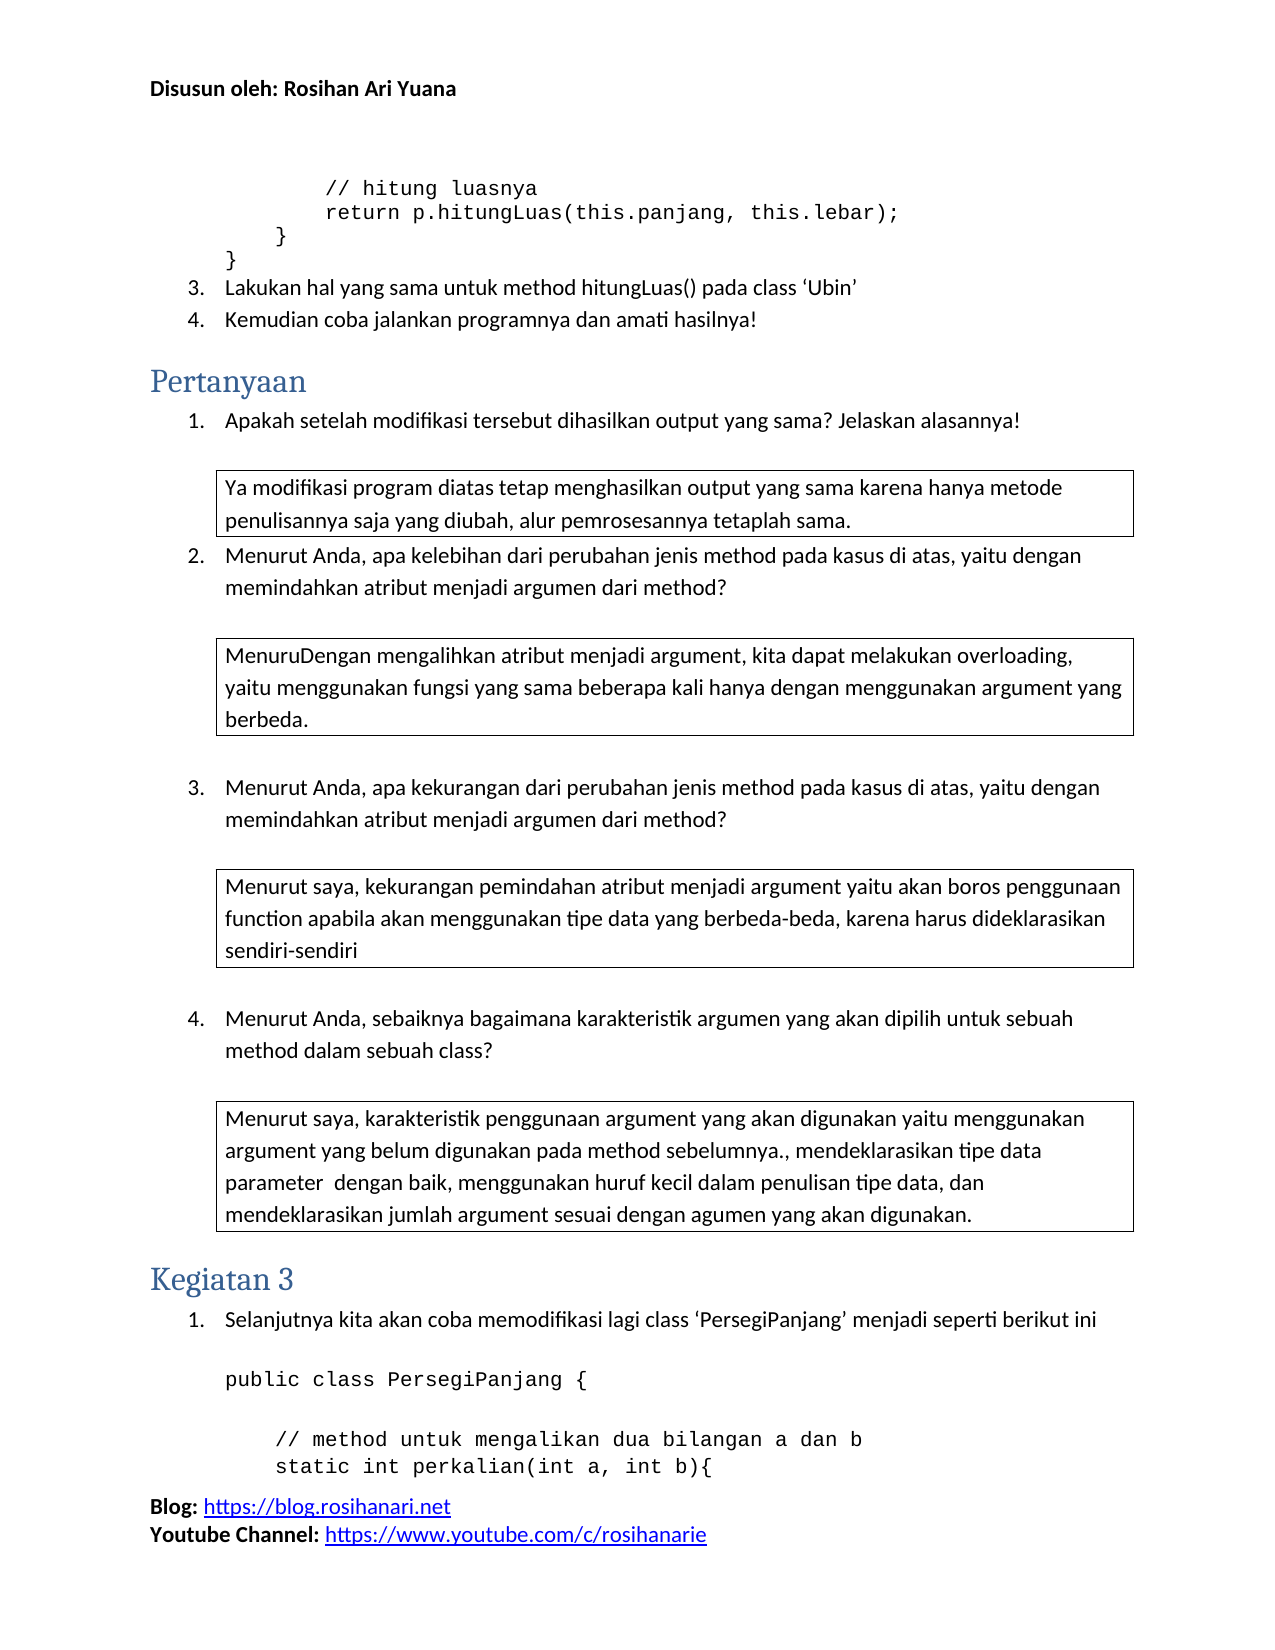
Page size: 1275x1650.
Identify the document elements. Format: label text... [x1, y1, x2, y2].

list Apakah setelah modifikasi tersebut dihasilkan output yang sama? Jelaskan alasannya! [187, 406, 1125, 434]
list // method untuk mengalikan dua bilangan a dan b [225, 1428, 1125, 1452]
text } [225, 249, 1125, 273]
list Menurut saya, karakteristik penggunaan argument yang akan digunakan yaitu menggunakan argument yang belum digunakan pada method sebelumnya., mendeklarasikan tipe data parameter dengan baik, menggunakan huruf kecil dalam penulisan tipe data, dan mendeklarasikan jumlah argument sesuai dengan agumen yang akan digunakan. [217, 1102, 1133, 1231]
list static int perkalian(int a, int b){ [225, 1456, 1125, 1479]
list Menurut Anda, apa kekurangan dari perubahan jenis method pada kasus di atas, yaitu dengan memindahkan atribut menjadi argumen dari method? [187, 773, 1125, 833]
subtitle Pertanyaan [150, 362, 1125, 400]
text return p.hitungLuas(this.panjang, this.lebar); [225, 202, 1125, 225]
list Selanjutnya kita akan coba memodifikasi lagi class ‘PersegiPanjang’ menjadi seperti berikut ini [187, 1305, 1125, 1333]
list Menurut Anda, apa kelebihan dari perubahan jenis method pada kasus di atas, yaitu dengan memindahkan atribut menjadi argumen dari method? [187, 541, 1125, 601]
list Menurut Anda, sebaiknya bagaimana karakteristik argumen yang akan dipilih untuk sebuah method dalam sebuah class? [187, 1004, 1125, 1064]
list Kemudian coba jalankan programnya dan amati hasilnya! [187, 305, 1125, 333]
list Ya modifikasi program diatas tetap menghasilkan output yang sama karena hanya metode penulisannya saja yang diubah, alur pemrosesannya tetaplah sama. [217, 471, 1133, 536]
text } [225, 225, 1125, 249]
list MenuruDengan mengalihkan atribut menjadi argument, kita dapat melakukan overloading, yaitu menggunakan fungsi yang sama beberapa kali hanya dengan menggunakan argument yang berbeda. [217, 639, 1133, 735]
text // hitung luasnya [225, 178, 1125, 202]
subtitle Kegiatan 3 [150, 1261, 1125, 1299]
list Menurut saya, kekurangan pemindahan atribut menjadi argument yaitu akan boros penggunaan function apabila akan menggunakan tipe data yang berbeda-beda, karena harus dideklarasikan sendiri-sendiri [217, 870, 1133, 967]
list public class PersegiPanjang { [225, 1369, 1125, 1393]
list Lakukan hal yang sama untuk method hitungLuas() pada class ‘Ubin’ [187, 273, 1125, 301]
